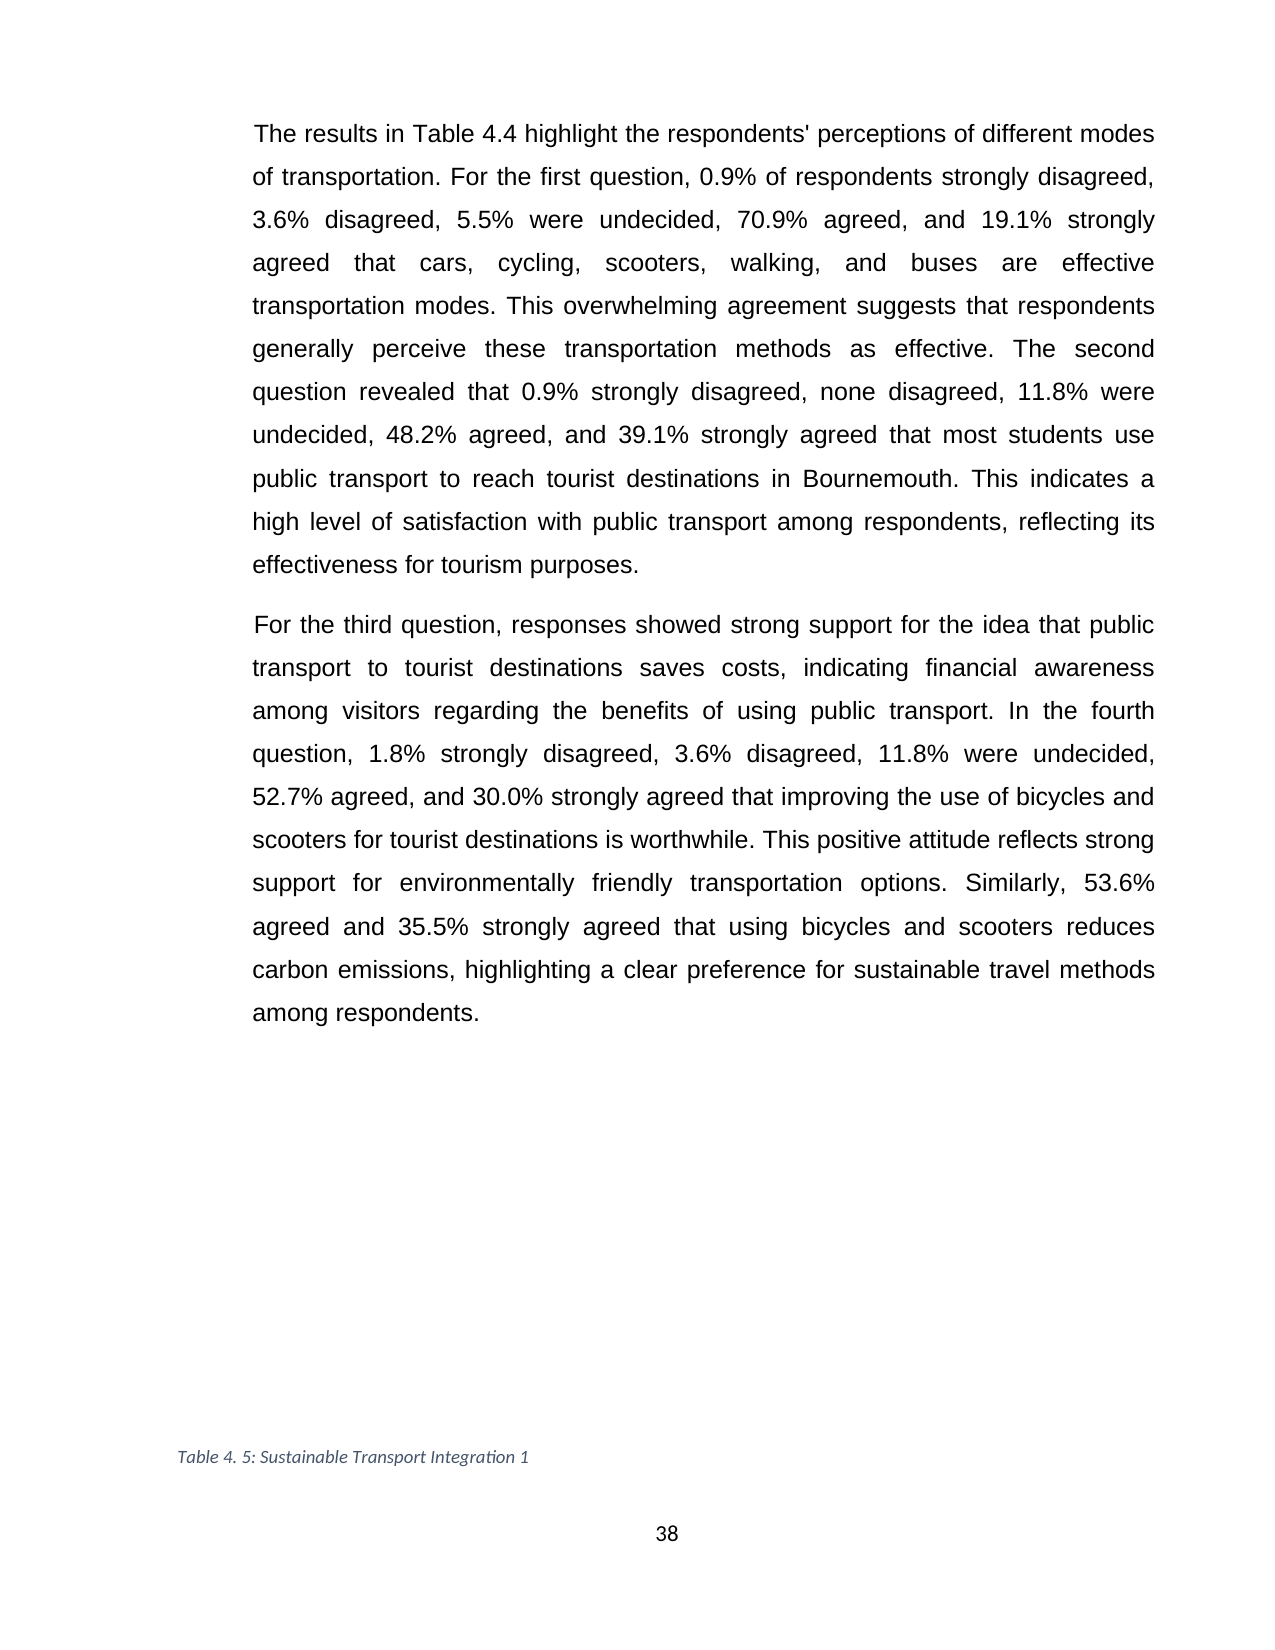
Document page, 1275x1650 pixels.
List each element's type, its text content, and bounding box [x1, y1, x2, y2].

text For the third question, responses showed strong support for the idea that public transport to tourist destinations saves costs, indicating financial awareness among visitors regarding the benefits of using public transport. In the fourth question, 1.8% strongly disagreed, 3.6% disagreed, 11.8% were undecided, 52.7% agreed, and 30.0% strongly agreed that improving the use of bicycles and scooters for tourist destinations is worthwhile. This positive attitude reflects strong support for environmentally friendly transportation options. Similarly, 53.6% agreed and 35.5% strongly agreed that using bicycles and scooters reduces carbon emissions, highlighting a clear preference for sustainable travel methods among respondents. [252, 609, 1156, 1026]
text The results in Table 4.4 highlight the respondents' perceptions of different modes of transportation. For the first question, 0.9% of respondents strongly disagreed, 3.6% disagreed, 5.5% were undecided, 70.9% agreed, and 19.1% strongly agreed that cars, cycling, scooters, walking, and buses are effective transportation modes. This overwhelming agreement suggests that respondents generally perceive these transportation methods as effective. The second question revealed that 0.9% strongly disagreed, none disagreed, 11.8% were undecided, 48.2% agreed, and 39.1% strongly agreed that most students use public transport to reach tourist destinations in Bournemouth. This indicates a high level of satisfaction with public transport among respondents, reflecting its effectiveness for tourism purposes. [252, 118, 1156, 578]
